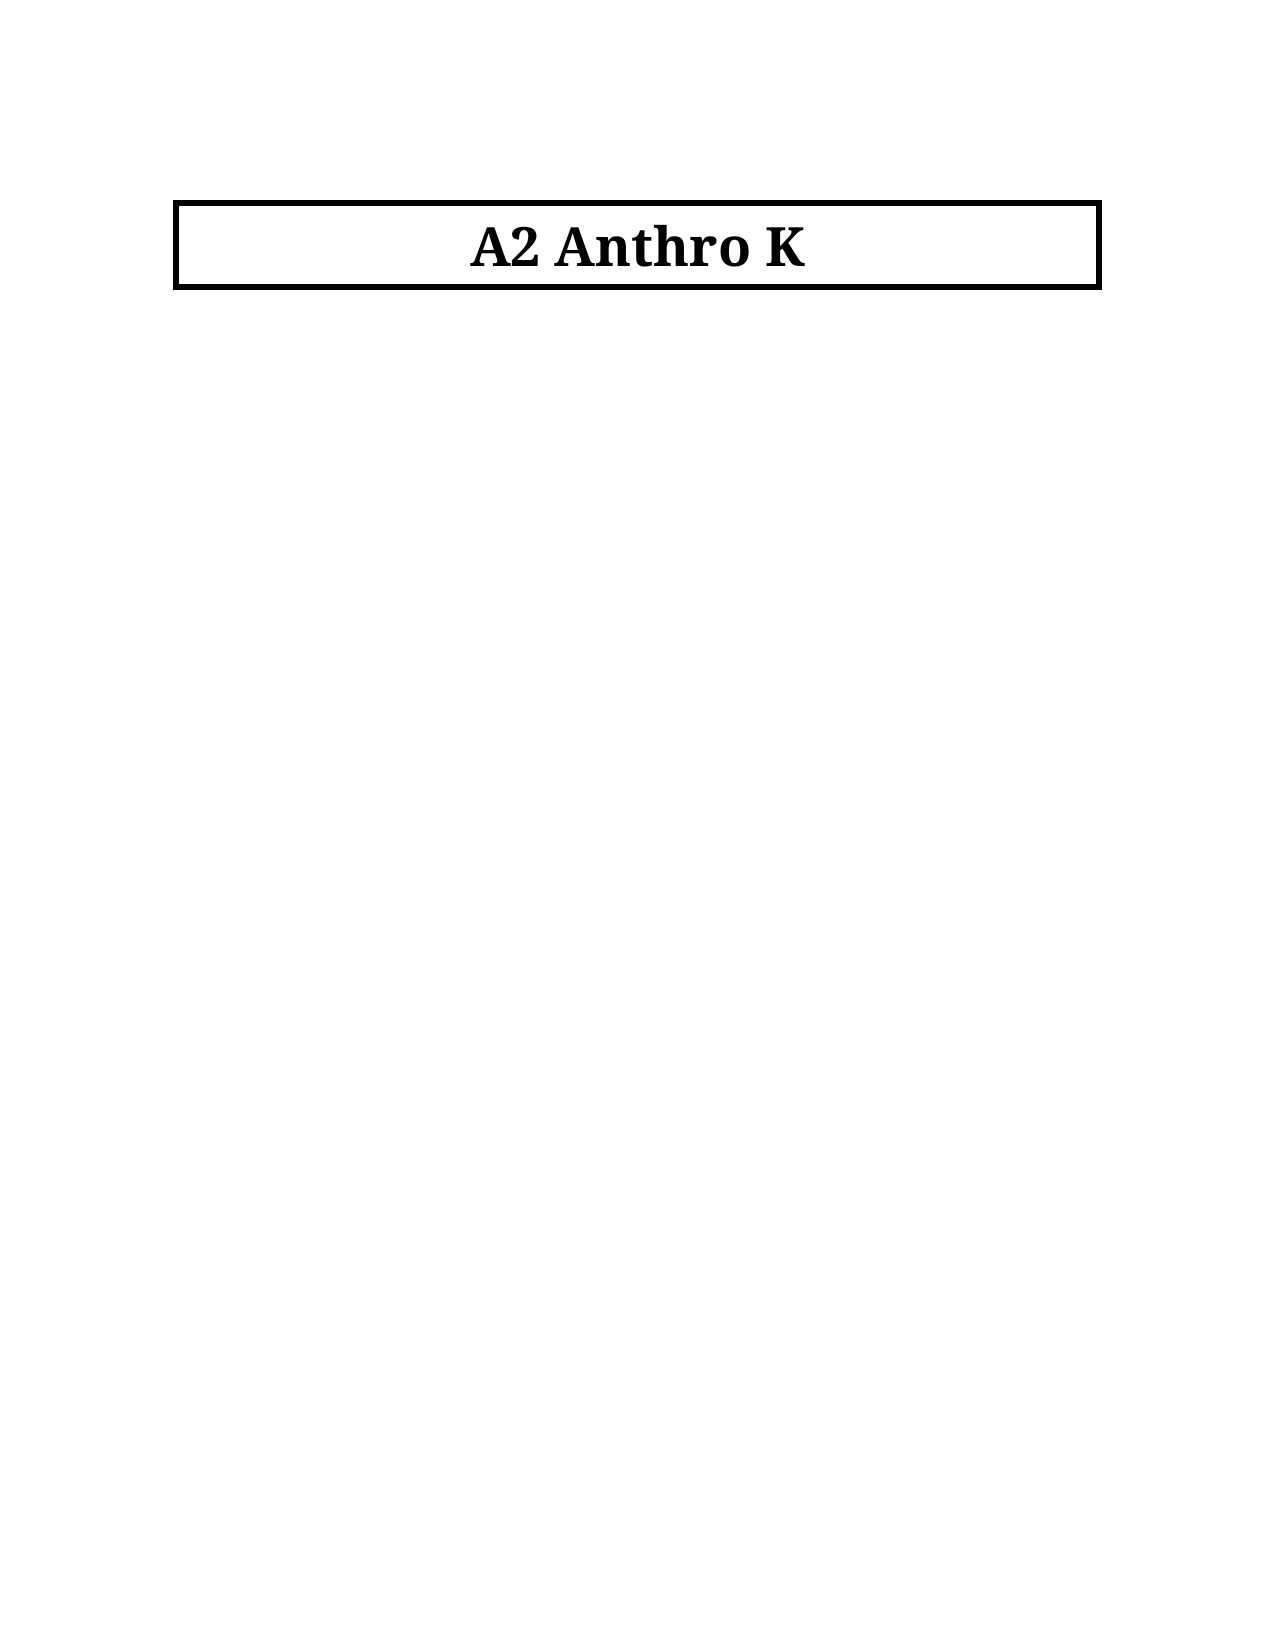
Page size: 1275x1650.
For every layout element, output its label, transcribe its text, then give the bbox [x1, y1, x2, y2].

subtitle A2 Anthro K [179, 206, 1096, 284]
